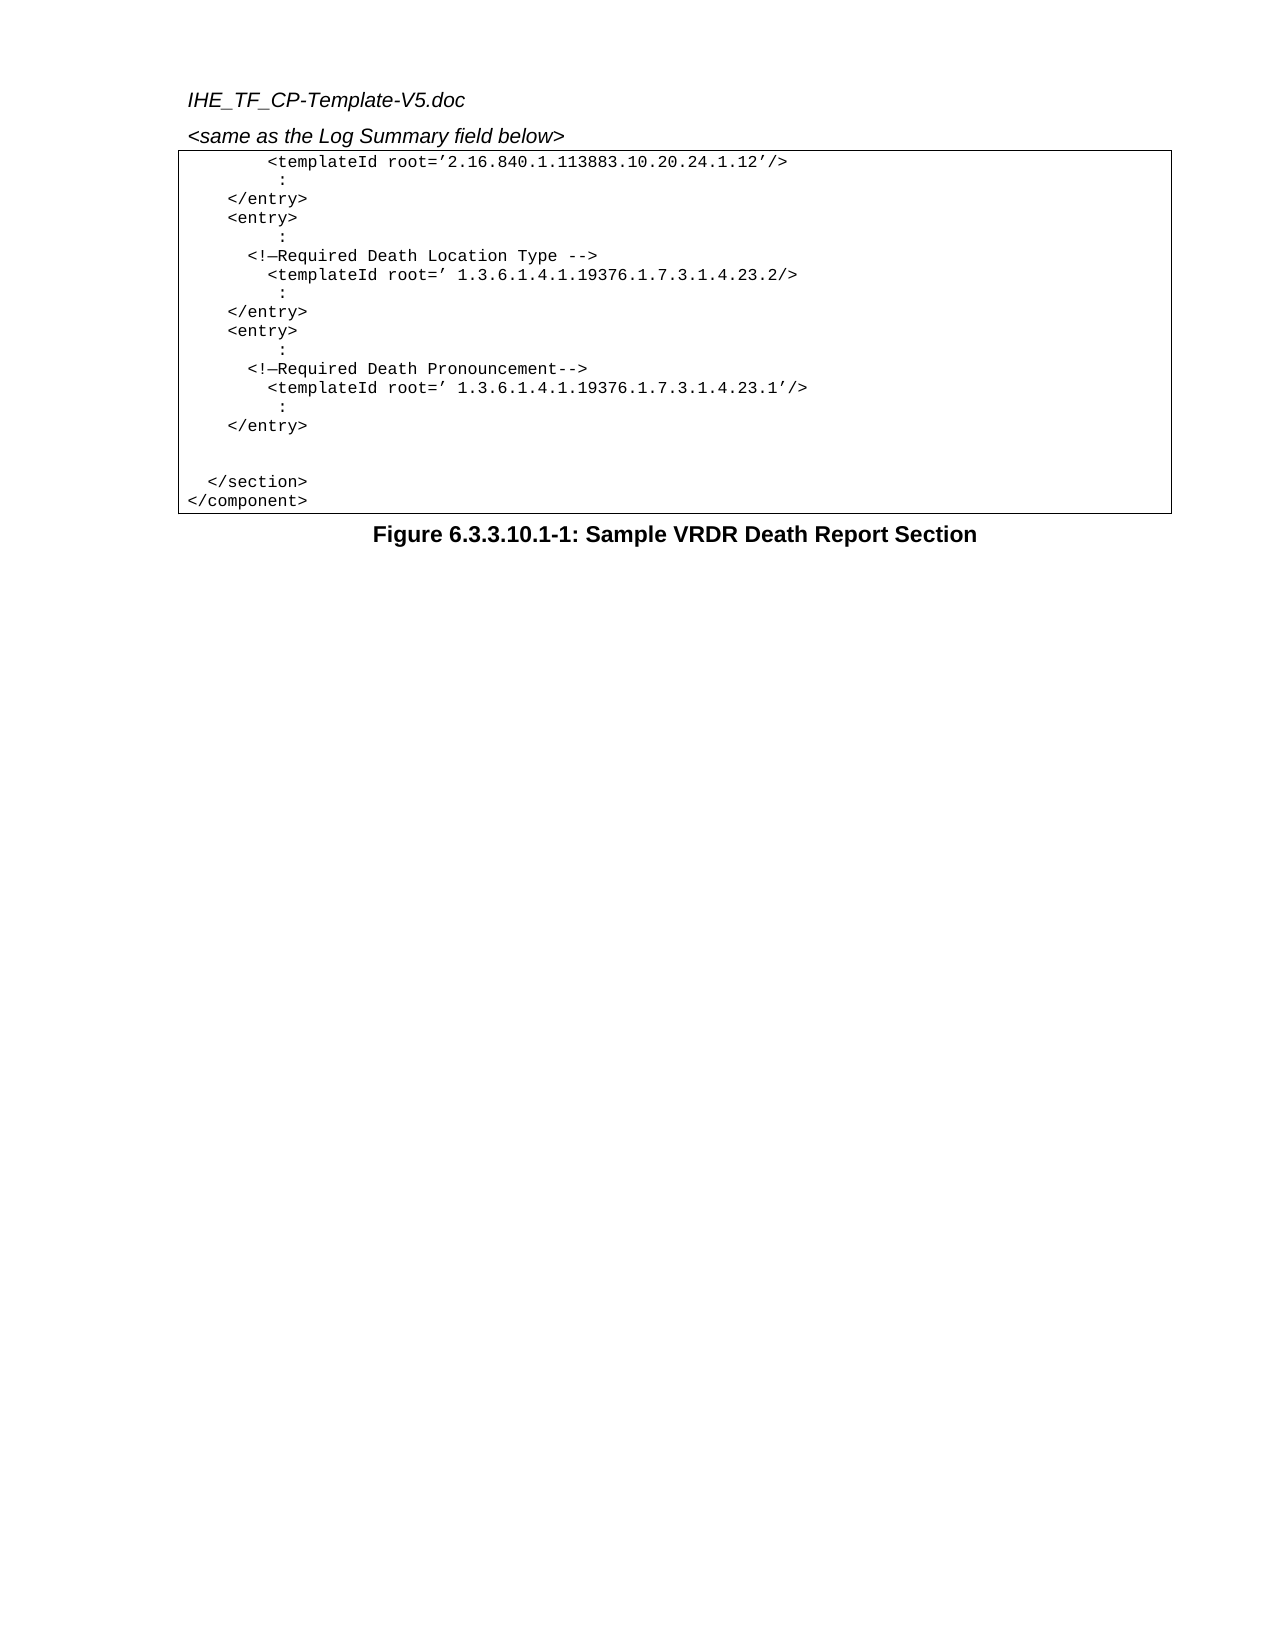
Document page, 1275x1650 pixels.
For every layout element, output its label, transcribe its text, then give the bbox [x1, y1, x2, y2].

text </entry> [187, 191, 1162, 210]
text <!—Required Death Pronouncement--> [187, 361, 1162, 379]
text Figure 6.3.3.10.1-1: Sample VRDR Death Report Section [187, 521, 1162, 547]
text <templateId root=’ 1.3.6.1.4.1.19376.1.7.3.1.4.23.1’/> [187, 379, 1162, 398]
text </entry> [187, 417, 1162, 436]
text </entry> [187, 304, 1162, 323]
text <entry> [187, 210, 1162, 228]
text </section> [187, 474, 1162, 489]
text <entry> [187, 323, 1162, 342]
text <templateId root=’ 1.3.6.1.4.1.19376.1.7.3.1.4.23.2/> [187, 266, 1162, 285]
text : [187, 172, 1162, 191]
text <!—Required Death Location Type --> [187, 247, 1162, 266]
text <templateId root=’2.16.840.1.113883.10.20.24.1.12’/> [179, 151, 1171, 172]
text : [187, 342, 1162, 361]
text : [187, 285, 1162, 304]
text </component> [179, 489, 1171, 513]
text : [187, 228, 1162, 247]
text : [187, 398, 1162, 417]
